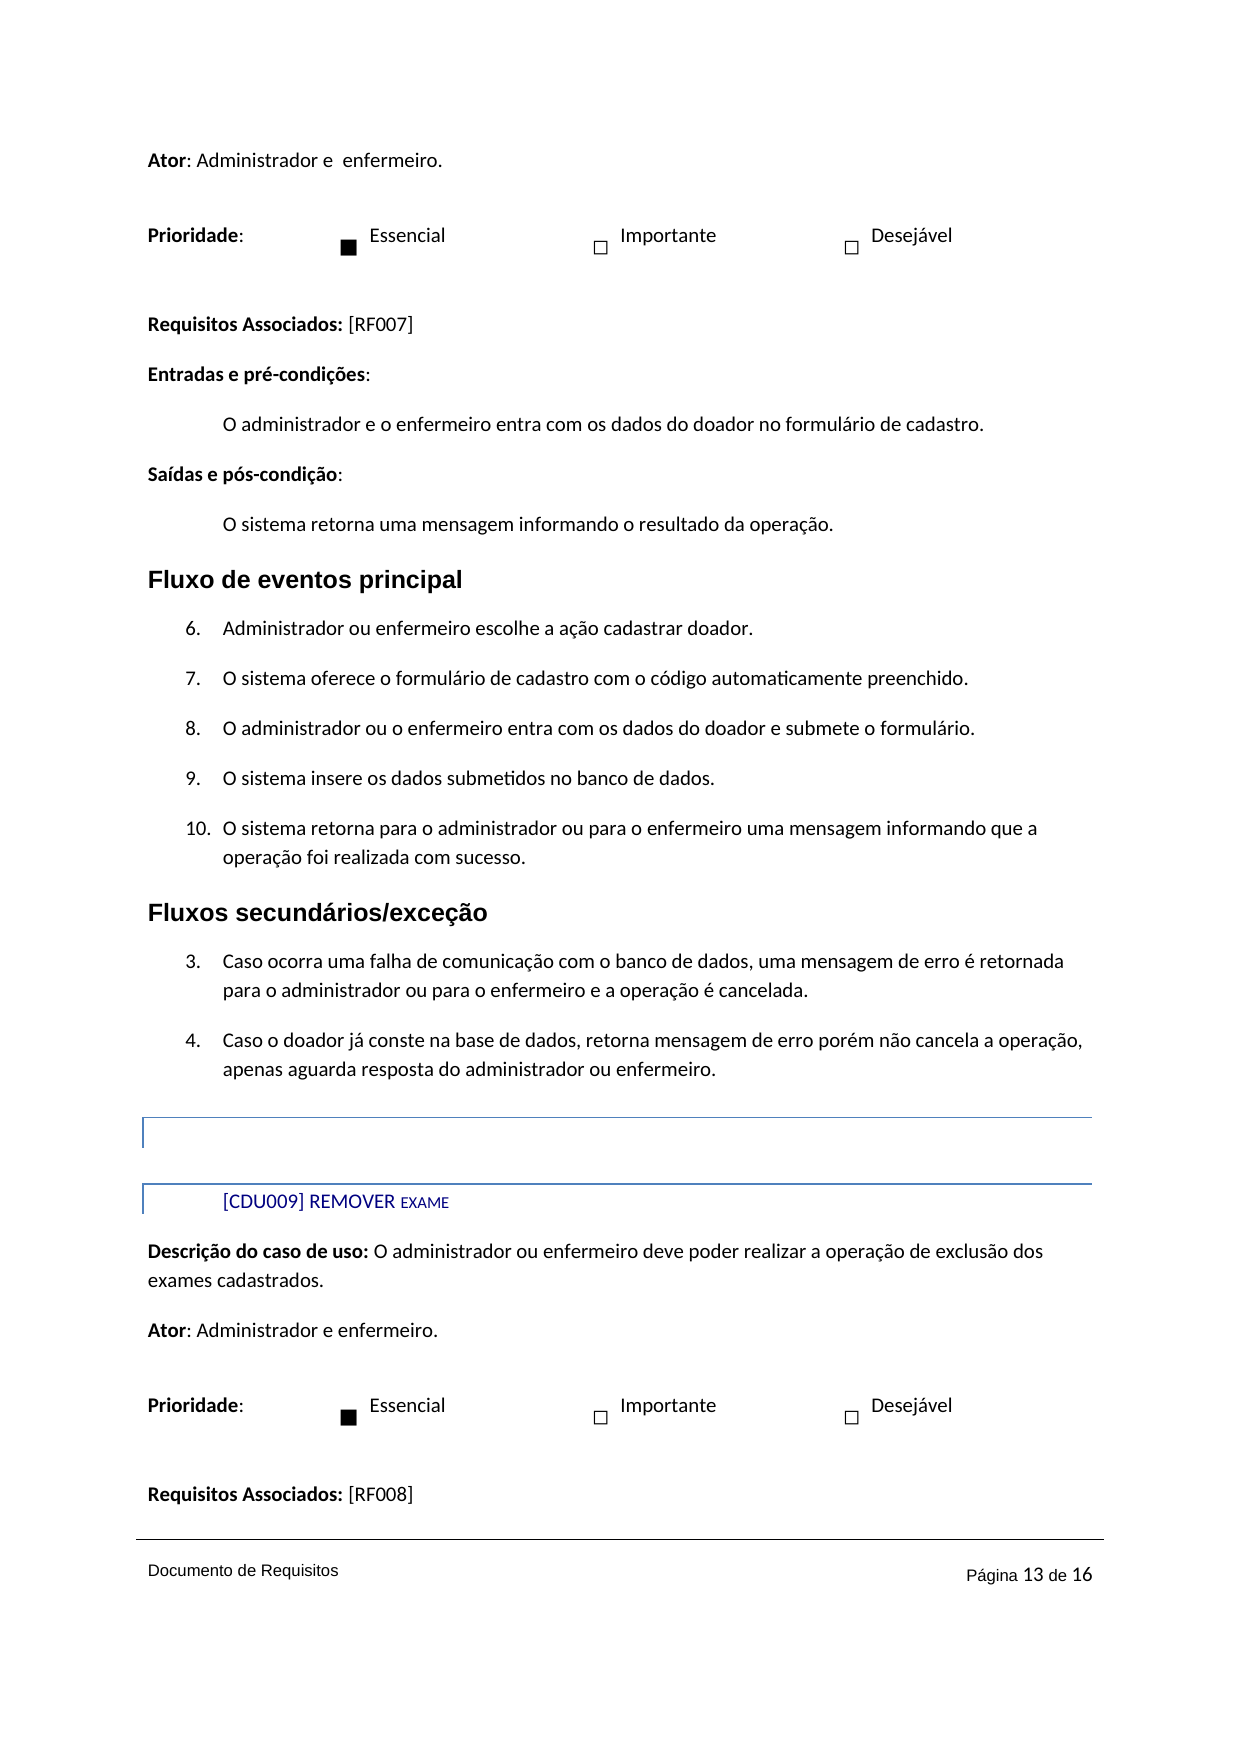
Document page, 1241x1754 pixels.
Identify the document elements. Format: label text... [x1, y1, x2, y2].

table_header Essencial [369, 198, 576, 290]
text Ator: Administrador e enfermeiro. [148, 148, 1092, 173]
list O administrador ou o enfermeiro entra com os dados do doador e submete o formulário. [185, 715, 1092, 740]
table_header Prioridade: [136, 198, 325, 290]
text Requisitos Associados: [RF008] [148, 1481, 1092, 1507]
table_header ◻ [576, 198, 620, 290]
list O sistema retorna para o administrador ou para o enfermeiro uma mensagem informando que a operação foi realizada com sucesso. [185, 815, 1092, 869]
table_header Desejável [871, 198, 1015, 290]
text Saídas e pós-condição: [148, 461, 1092, 487]
text Ator: Administrador e enfermeiro. [148, 1318, 1092, 1343]
table_header ■ [325, 198, 369, 290]
table_header Importante [620, 1368, 827, 1460]
subtitle [CDU009] REMOVER exame [144, 1185, 1092, 1214]
list Administrador ou enfermeiro escolhe a ação cadastrar doador. [185, 615, 1092, 640]
list O sistema oferece o formulário de cadastro com o código automaticamente preenchido. [185, 665, 1092, 690]
text O administrador e o enfermeiro entra com os dados do doador no formulário de cadastro. [148, 411, 1092, 437]
list Caso o doador já conste na base de dados, retorna mensagem de erro porém não cancela a operação, apenas aguarda resposta do administrador ou enfermeiro. [185, 1027, 1092, 1082]
table_header ◻ [576, 1368, 620, 1460]
table_header ◻ [827, 1368, 871, 1460]
text Fluxo de eventos principal [148, 565, 1092, 594]
table_header Importante [620, 198, 827, 290]
table_header Prioridade: [136, 1368, 325, 1460]
text Fluxos secundários/exceção [148, 898, 1092, 927]
text Requisitos Associados: [RF007] [148, 311, 1092, 337]
table_header Desejável [871, 1368, 1015, 1460]
table_header Essencial [369, 1368, 576, 1460]
table_header ◻ [827, 198, 871, 290]
list O sistema insere os dados submetidos no banco de dados. [185, 765, 1092, 790]
text O sistema retorna uma mensagem informando o resultado da operação. [148, 511, 1092, 537]
list Caso ocorra uma falha de comunicação com o banco de dados, uma mensagem de erro é retornada para o administrador ou para o enfermeiro e a operação é cancelada. [185, 948, 1092, 1002]
text Entradas e pré-condições: [148, 361, 1092, 387]
table_header ■ [325, 1368, 369, 1460]
text Descrição do caso de uso: O administrador ou enfermeiro deve poder realizar a operação de exclusão dos exames cadastrados. [148, 1238, 1092, 1293]
